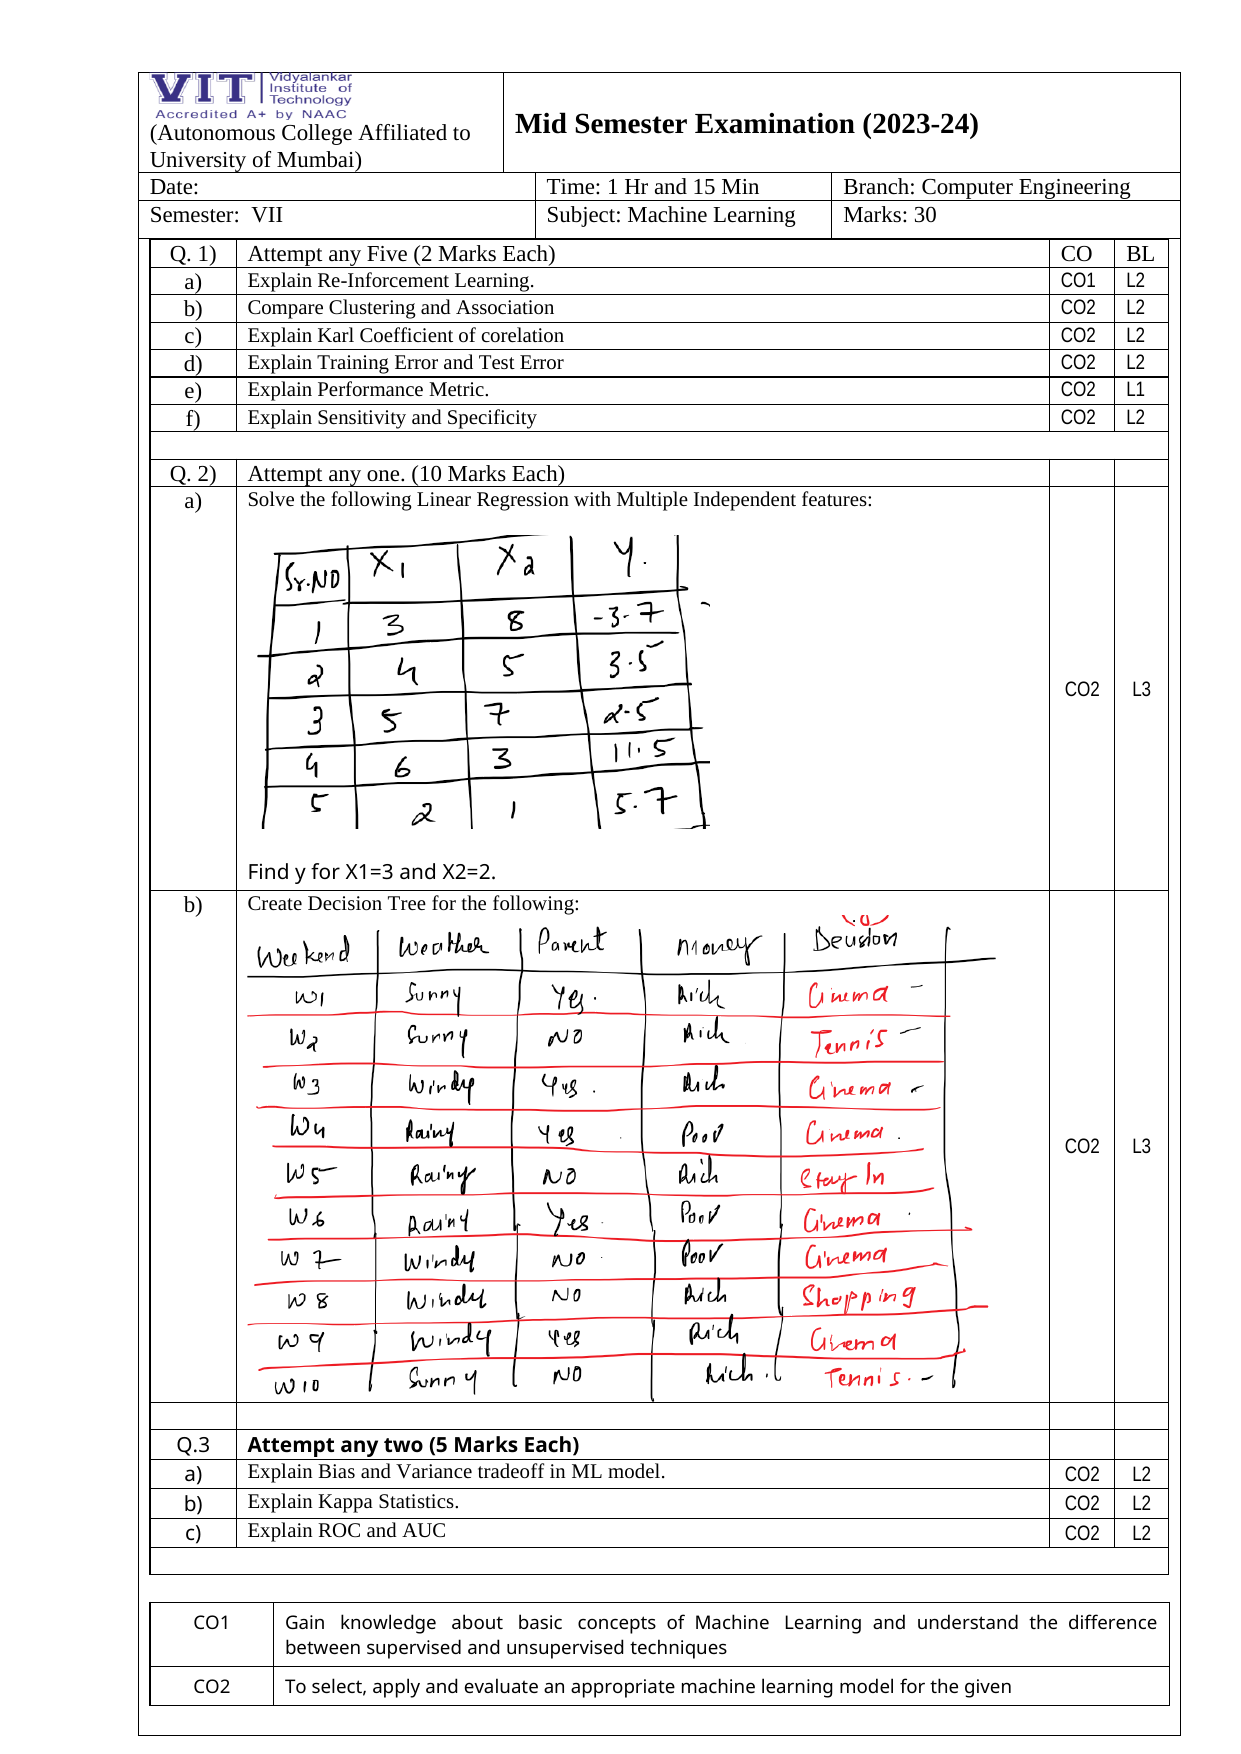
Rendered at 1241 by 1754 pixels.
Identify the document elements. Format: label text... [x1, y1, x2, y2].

table_cell Branch: Computer Engineering [832, 173, 1180, 199]
picture [247, 915, 1002, 1402]
table_header Mid Semester Examination (2023-24) [504, 73, 1180, 172]
table_cell Subject: Machine Learning [536, 201, 831, 238]
table_cell [139, 239, 1180, 1735]
table_header (Autonomous College Affiliated to University of Mumbai) [139, 73, 503, 172]
picture [247, 535, 710, 829]
picture [149, 72, 352, 120]
table_cell Time: 1 Hr and 15 Min [536, 173, 831, 199]
table_cell Date: [139, 173, 535, 199]
table_cell Semester: VII [139, 201, 535, 238]
table_cell Marks: 30 [832, 201, 1180, 238]
